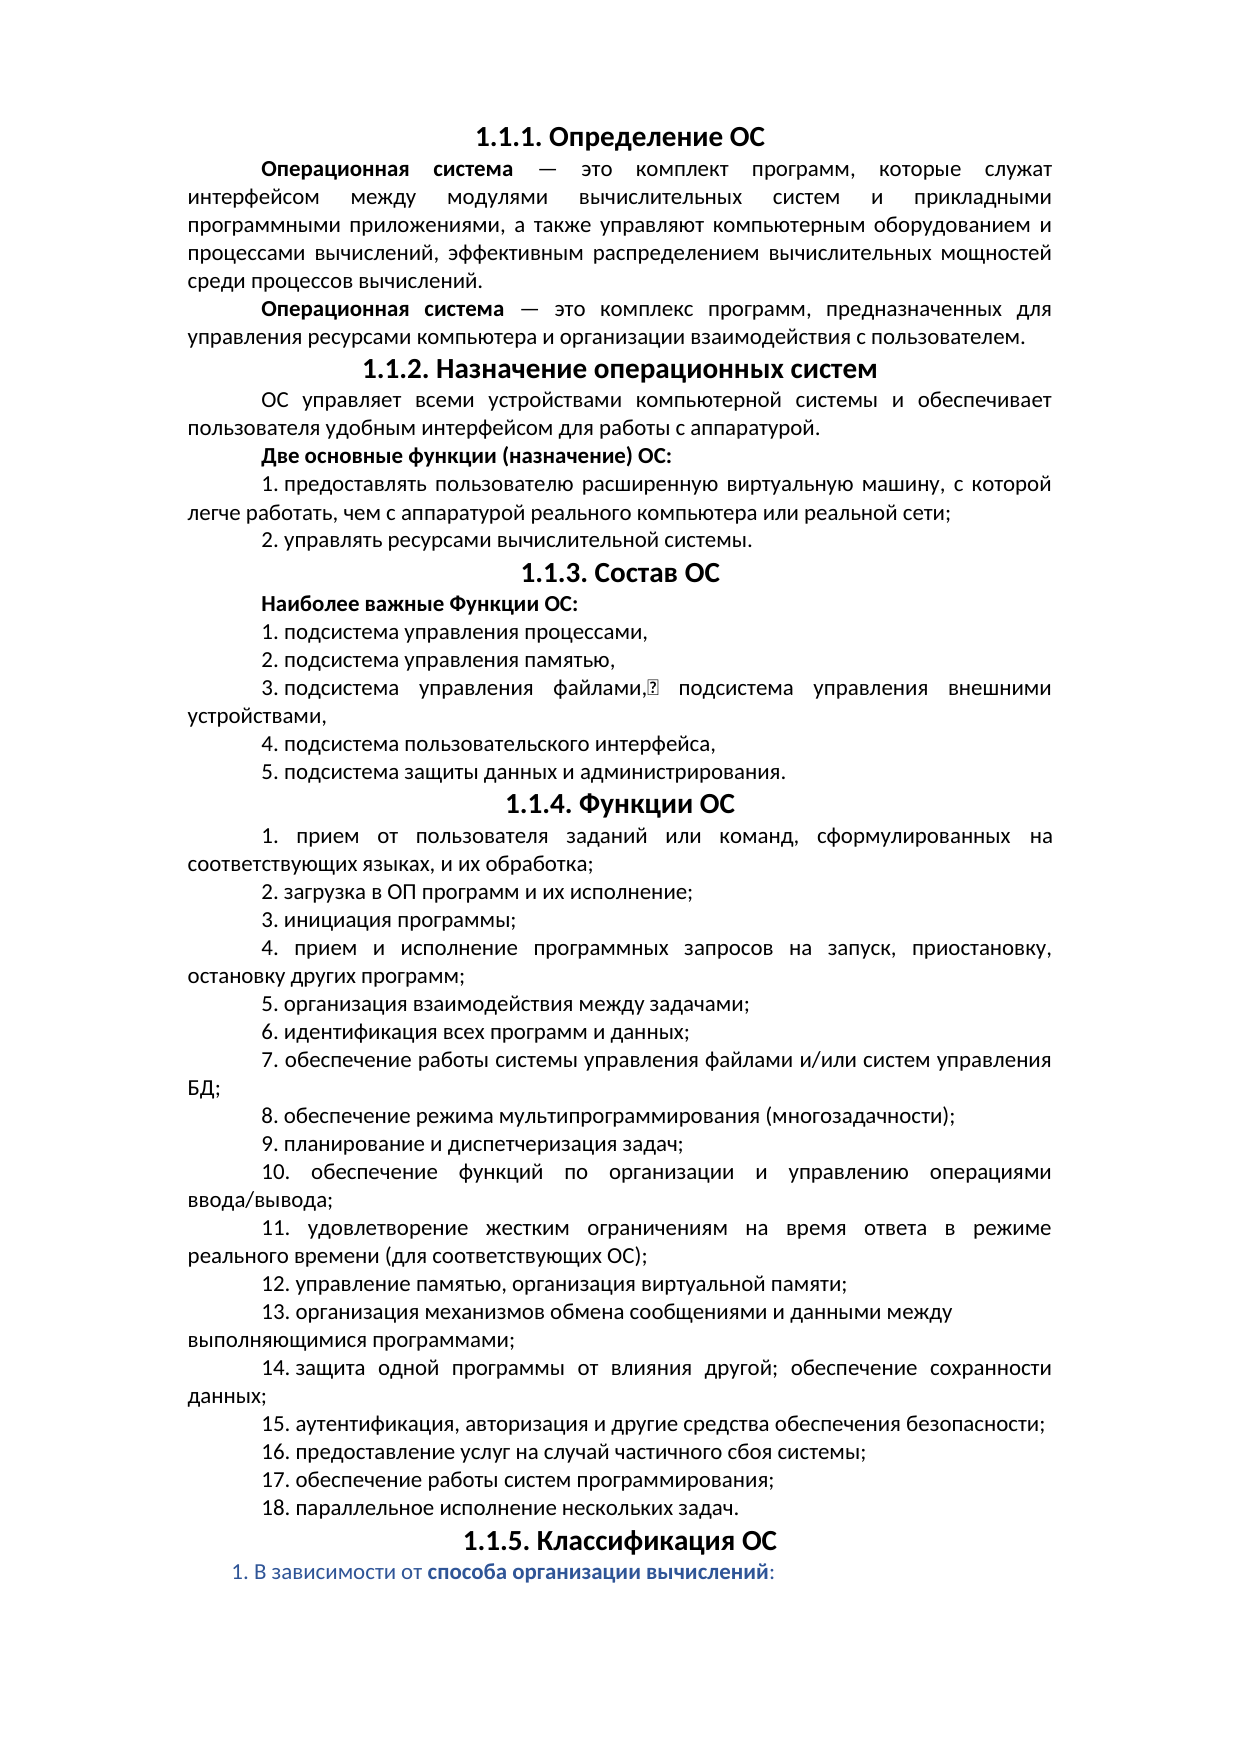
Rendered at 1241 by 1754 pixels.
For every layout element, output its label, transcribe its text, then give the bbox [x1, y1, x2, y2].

list параллельное исполнение нескольких задач. [187, 1493, 1053, 1522]
list 13. организация механизмов обмена сообщениями и данными между [187, 1297, 1053, 1325]
text Две основные функции (назначение) ОС: [187, 442, 1053, 469]
list аутентификация, авторизация и другие средства обеспечения безопасности; [187, 1409, 1053, 1437]
text ОС управляет всеми устройствами компьютерной системы и обеспечивает пользователя удобным интерфейсом для работы с аппаратурой. [187, 386, 1053, 442]
list подсистема управления файлами, подсистема управления внешними устройствами, [187, 673, 1053, 729]
list В зависимости от способа организации вычислений: [231, 1557, 1053, 1585]
list 7. обеспечение работы системы управления файлами и/или систем управления БД; [187, 1045, 1053, 1101]
list подсистема управления памятью, [187, 645, 1053, 673]
list подсистема защиты данных и администрирования. [187, 757, 1053, 785]
list 1. прием от пользователя заданий или команд, сформулированных на соответствующих языках, и их обработка; [187, 821, 1053, 877]
text 1.1.4. Функции ОС [187, 785, 1053, 821]
list предоставлять пользователю расширенную виртуальную машину, с которой легче работать, чем с аппаратурой реального компьютера или реальной сети; [187, 469, 1053, 526]
list обеспечение работы систем программирования; [187, 1466, 1053, 1493]
list защита одной программы от влияния другой; обеспечение сохранности данных; [187, 1353, 1053, 1409]
text Операционная система — это комплекс программ, предназначенных для управления ресурсами компьютера и организации взаимодействия с пользователем. [187, 294, 1053, 350]
list 9. планирование и диспетчеризация задач; [187, 1129, 1053, 1157]
list 2. загрузка в ОП программ и их исполнение; [187, 877, 1053, 905]
text 1.1.1. Определение ОС [187, 118, 1053, 154]
list 8. обеспечение режима мультипрограммирования (многозадачности); [187, 1101, 1053, 1129]
list 5. организация взаимодействия между задачами; [187, 989, 1053, 1017]
list 10. обеспечение функций по организации и управлению операциями ввода/вывода; [187, 1157, 1053, 1213]
list 3. инициация программы; [187, 905, 1053, 933]
text 1.1.5. Классификация ОС [187, 1522, 1053, 1557]
list 11. удовлетворение жестким ограничениям на время ответа в режиме реального времени (для соответствующих ОС); [187, 1213, 1053, 1269]
text 1.1.2. Назначение операционных систем [187, 350, 1053, 386]
list управлять ресурсами вычислительной системы. [187, 526, 1053, 554]
text 1.1.3. Состав ОС [187, 554, 1053, 589]
text выполняющимися программами; [187, 1325, 1053, 1353]
list предоставление услуг на случай частичного сбоя системы; [187, 1437, 1053, 1466]
text Наиболее важные Функции ОС: [187, 589, 1053, 617]
list 6. идентификация всех программ и данных; [187, 1017, 1053, 1045]
list 12. управление памятью, организация виртуальной памяти; [187, 1269, 1053, 1297]
list подсистема пользовательского интерфейса, [187, 729, 1053, 757]
list подсистема управления процессами, [187, 617, 1053, 645]
text Операционная система — это комплект программ, которые служат интерфейсом между модулями вычислительных систем и прикладными программными приложениями, а также управляют компьютерным оборудованием и процессами вычислений, эффективным распределением вычислительных мощностей среди процессов вычислений. [187, 154, 1053, 294]
list 4. прием и исполнение программных запросов на запуск, приостановку, остановку других программ; [187, 933, 1053, 989]
